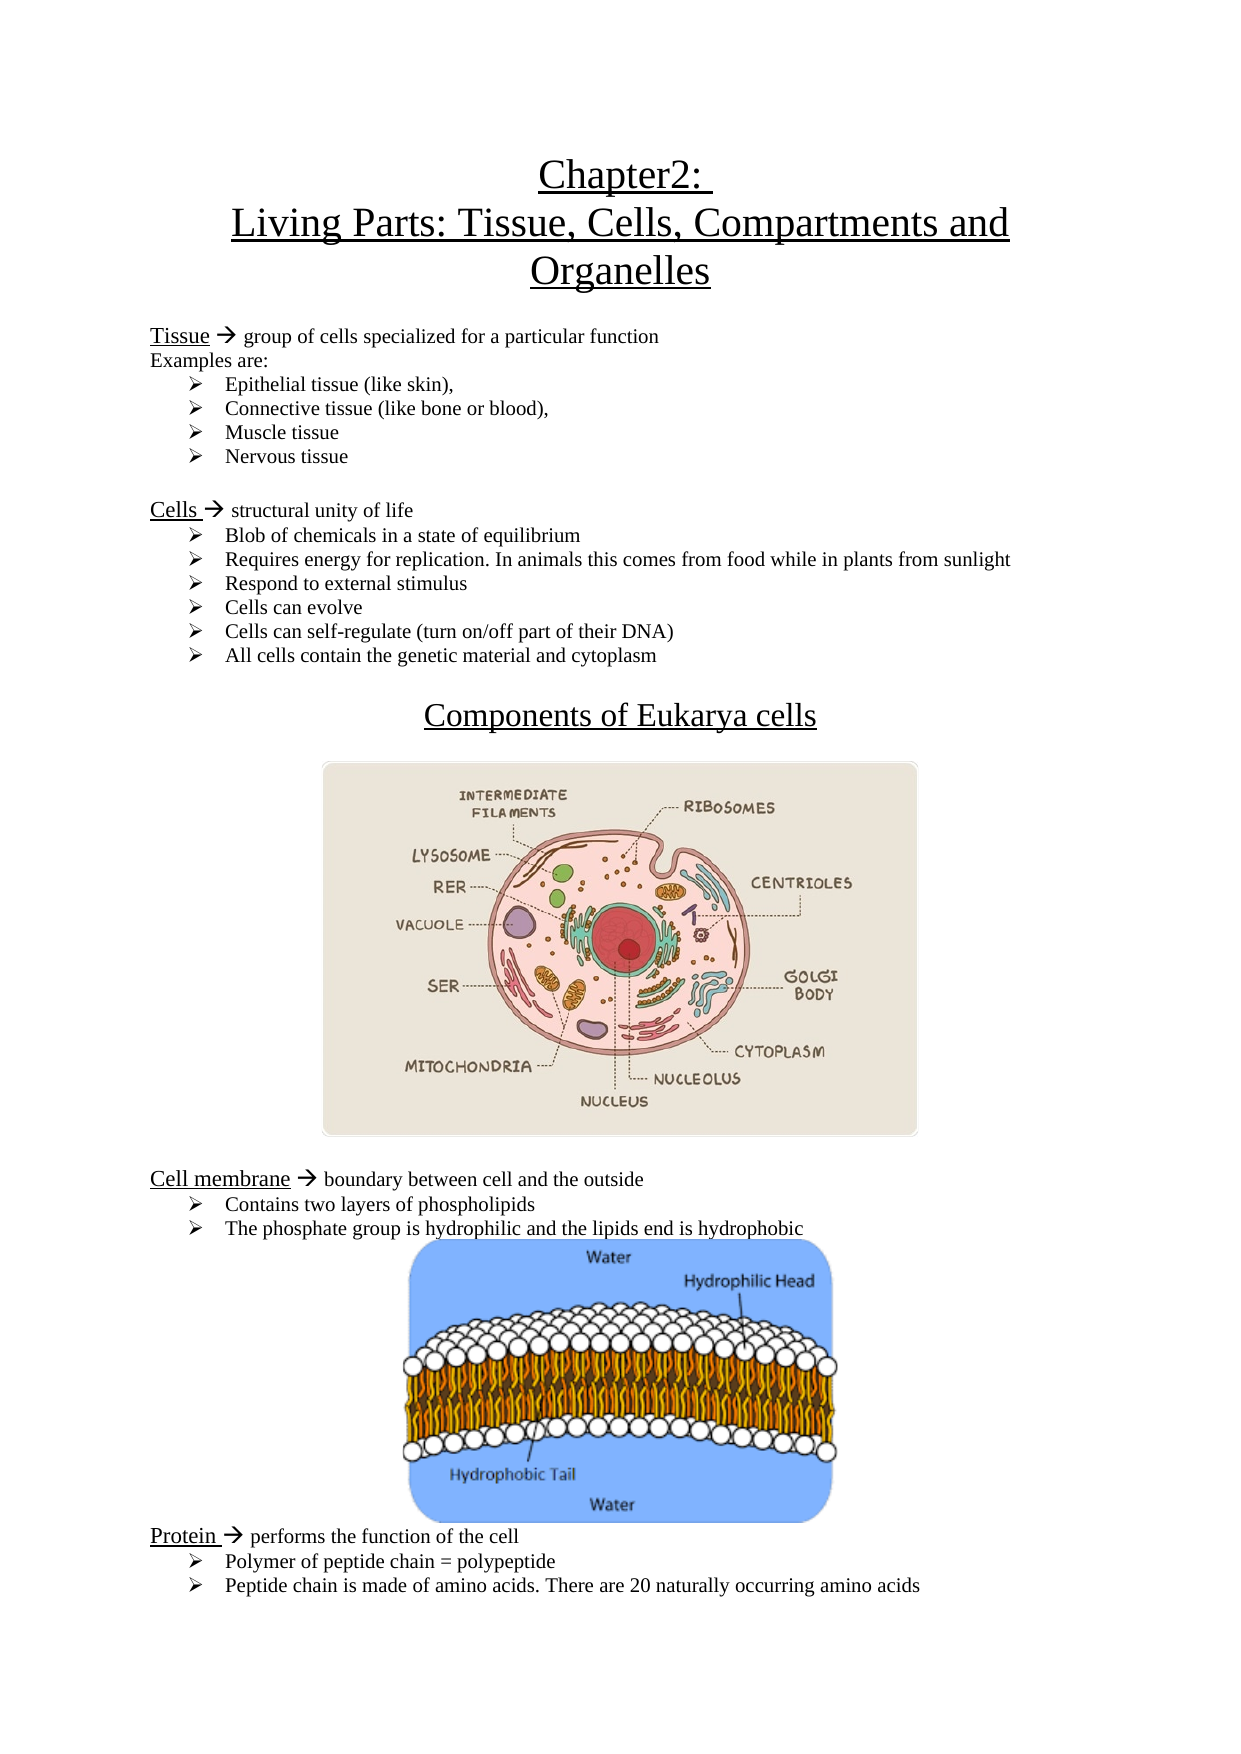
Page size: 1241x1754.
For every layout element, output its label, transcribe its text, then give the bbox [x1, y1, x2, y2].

list Requires energy for replication. In animals this comes from food while in plants from sunlight [187, 547, 1090, 571]
text Tissue group of cells specialized for a particular function [150, 322, 1090, 348]
list Cells can evolve [187, 595, 1090, 619]
list All cells contain the genetic material and cytoplasm [187, 643, 1090, 667]
text Cells structural unity of life [150, 496, 1090, 523]
list Muscle tissue [187, 420, 1090, 444]
list Epithelial tissue (like skin), [187, 372, 1090, 396]
text Components of Eukarya cells [150, 695, 1090, 733]
list The phosphate group is hydrophilic and the lipids end is hydrophobic [187, 1216, 1090, 1239]
list Connective tissue (like bone or blood), [187, 396, 1090, 420]
list Contains two layers of phospholipids [187, 1191, 1090, 1216]
list Polymer of peptide chain = polypeptide [187, 1549, 1090, 1573]
text Examples are: [150, 348, 1090, 372]
list Blob of chemicals in a state of equilibrium [187, 523, 1090, 547]
picture [321, 761, 919, 1137]
list Respond to external stimulus [187, 571, 1090, 595]
text Cell membrane boundary between cell and the outside [150, 1165, 1090, 1191]
list Cells can self-regulate (turn on/off part of their DNA) [187, 619, 1090, 643]
text Protein performs the function of the cell [150, 1523, 1090, 1549]
list Nervous tissue [187, 444, 1090, 468]
text Chapter2: [150, 150, 1090, 198]
text Living Parts: Tissue, Cells, Compartments and Organelles [150, 198, 1090, 294]
list Peptide chain is made of amino acids. There are 20 naturally occurring amino acids [187, 1573, 1090, 1597]
picture [402, 1239, 838, 1523]
